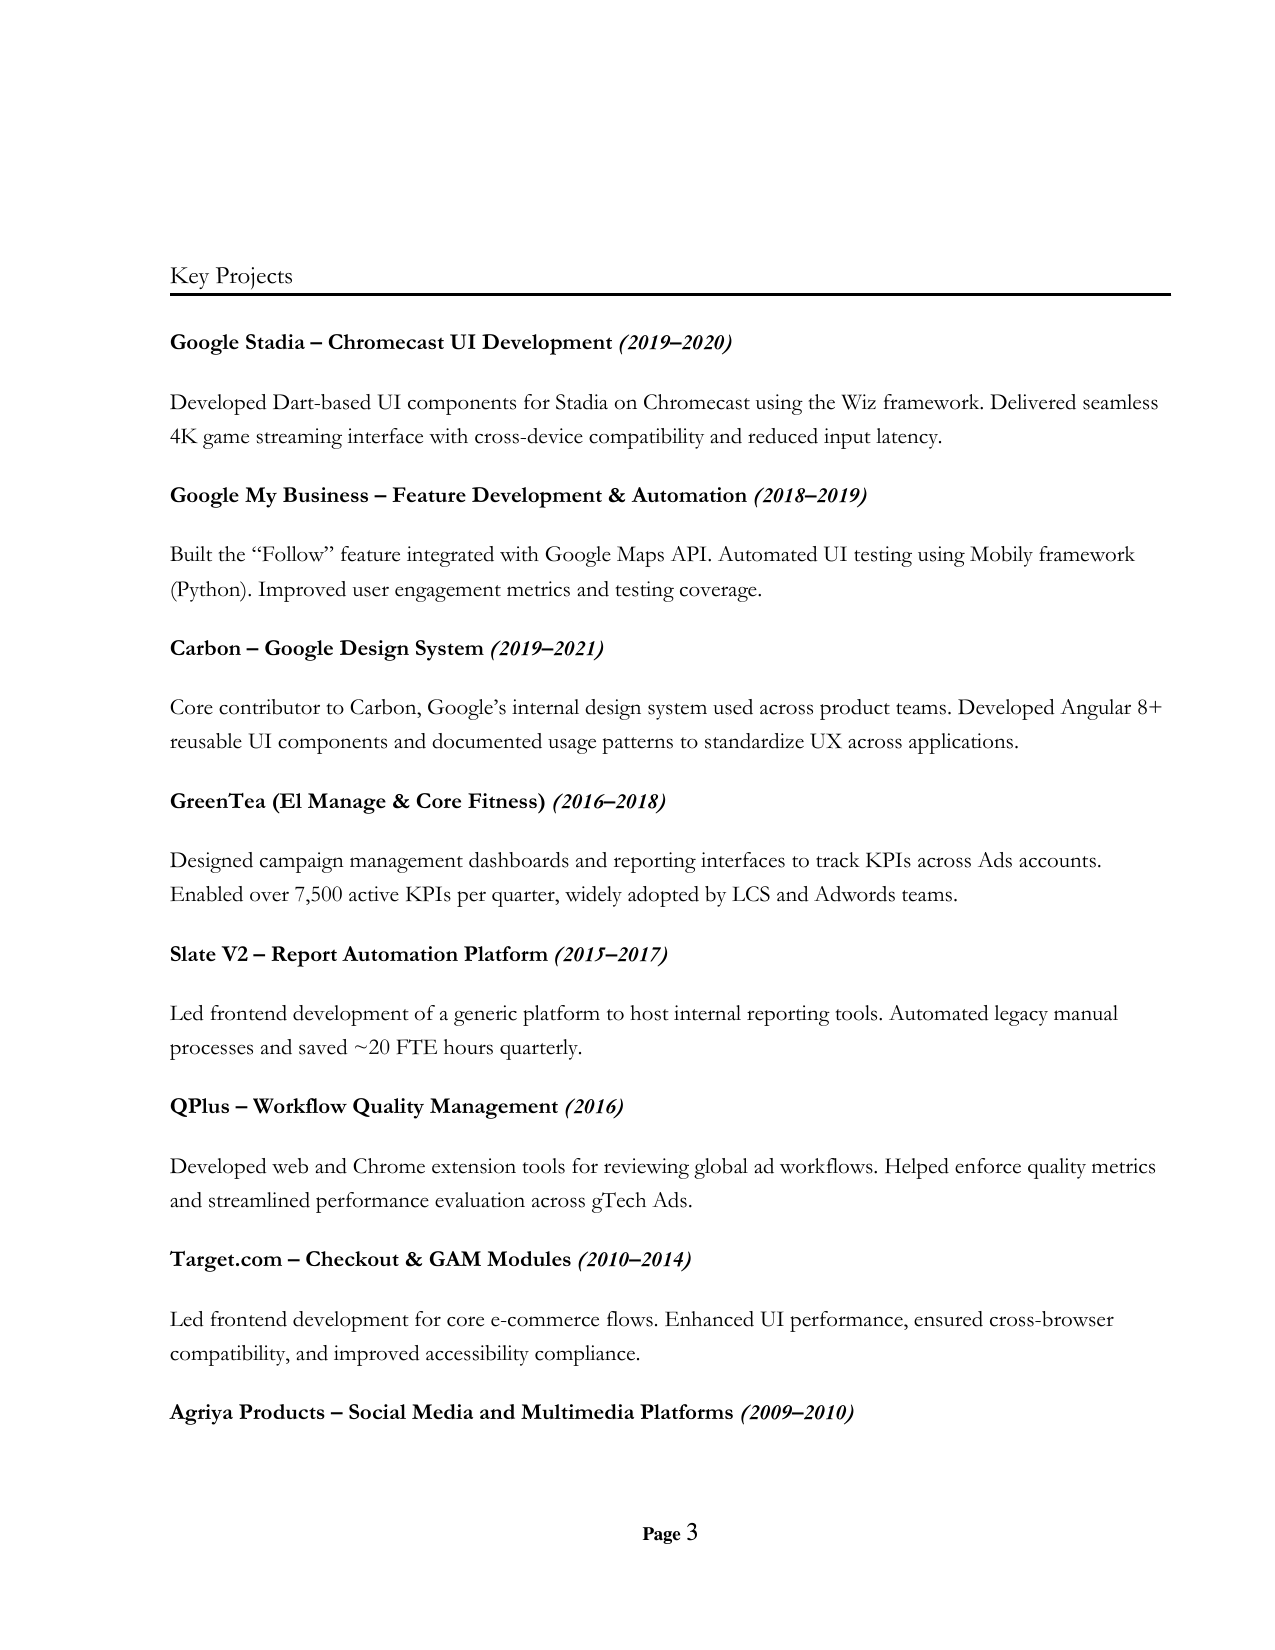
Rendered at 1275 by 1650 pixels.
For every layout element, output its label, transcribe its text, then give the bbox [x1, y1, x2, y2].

subtitle Carbon – Google Design System (2019–2021) [169, 636, 1171, 661]
subtitle Agriya Products – Social Media and Multimedia Platforms (2009–2010) [169, 1400, 1171, 1426]
subtitle Slate V2 – Report Automation Platform (2015–2017) [169, 941, 1171, 967]
text Led frontend development of a generic platform to host internal reporting tools. Automated legacy manual processes and saved ~20 FTE hours quarterly. [169, 1001, 1171, 1061]
subtitle Google My Business – Feature Development & Automation (2018–2019) [169, 483, 1171, 509]
text Developed Dart-based UI components for Stadia on Chromecast using the Wiz framework. Delivered seamless 4K game streaming interface with cross-device compatibility and reduced input latency. [169, 389, 1171, 449]
subtitle QPlus – Workflow Quality Management (2016) [169, 1094, 1171, 1120]
subtitle GreenTea (El Manage & Core Fitness) (2016–2018) [169, 788, 1171, 814]
text Core contributor to Carbon, Google’s internal design system used across product teams. Developed Angular 8+ reusable UI components and documented usage patterns to standardize UX across applications. [169, 695, 1171, 755]
text Led frontend development for core e-commerce flows. Enhanced UI performance, ensured cross-browser compatibility, and improved accessibility compliance. [169, 1306, 1171, 1366]
text Key Projects [169, 262, 1171, 296]
text Developed web and Chrome extension tools for reviewing global ad workflows. Helped enforce quality metrics and streamlined performance evaluation across gTech Ads. [169, 1153, 1171, 1213]
text Designed campaign management dashboards and reporting interfaces to track KPIs across Ads accounts. Enabled over 7,500 active KPIs per quarter, widely adopted by LCS and Adwords teams. [169, 848, 1171, 908]
text Built the “Follow” feature integrated with Google Maps API. Automated UI testing using Mobily framework (Python). Improved user engagement metrics and testing coverage. [169, 542, 1171, 602]
subtitle Google Stadia – Chromecast UI Development (2019–2020) [169, 330, 1171, 356]
subtitle Target.com – Checkout & GAM Modules (2010–2014) [169, 1247, 1171, 1273]
